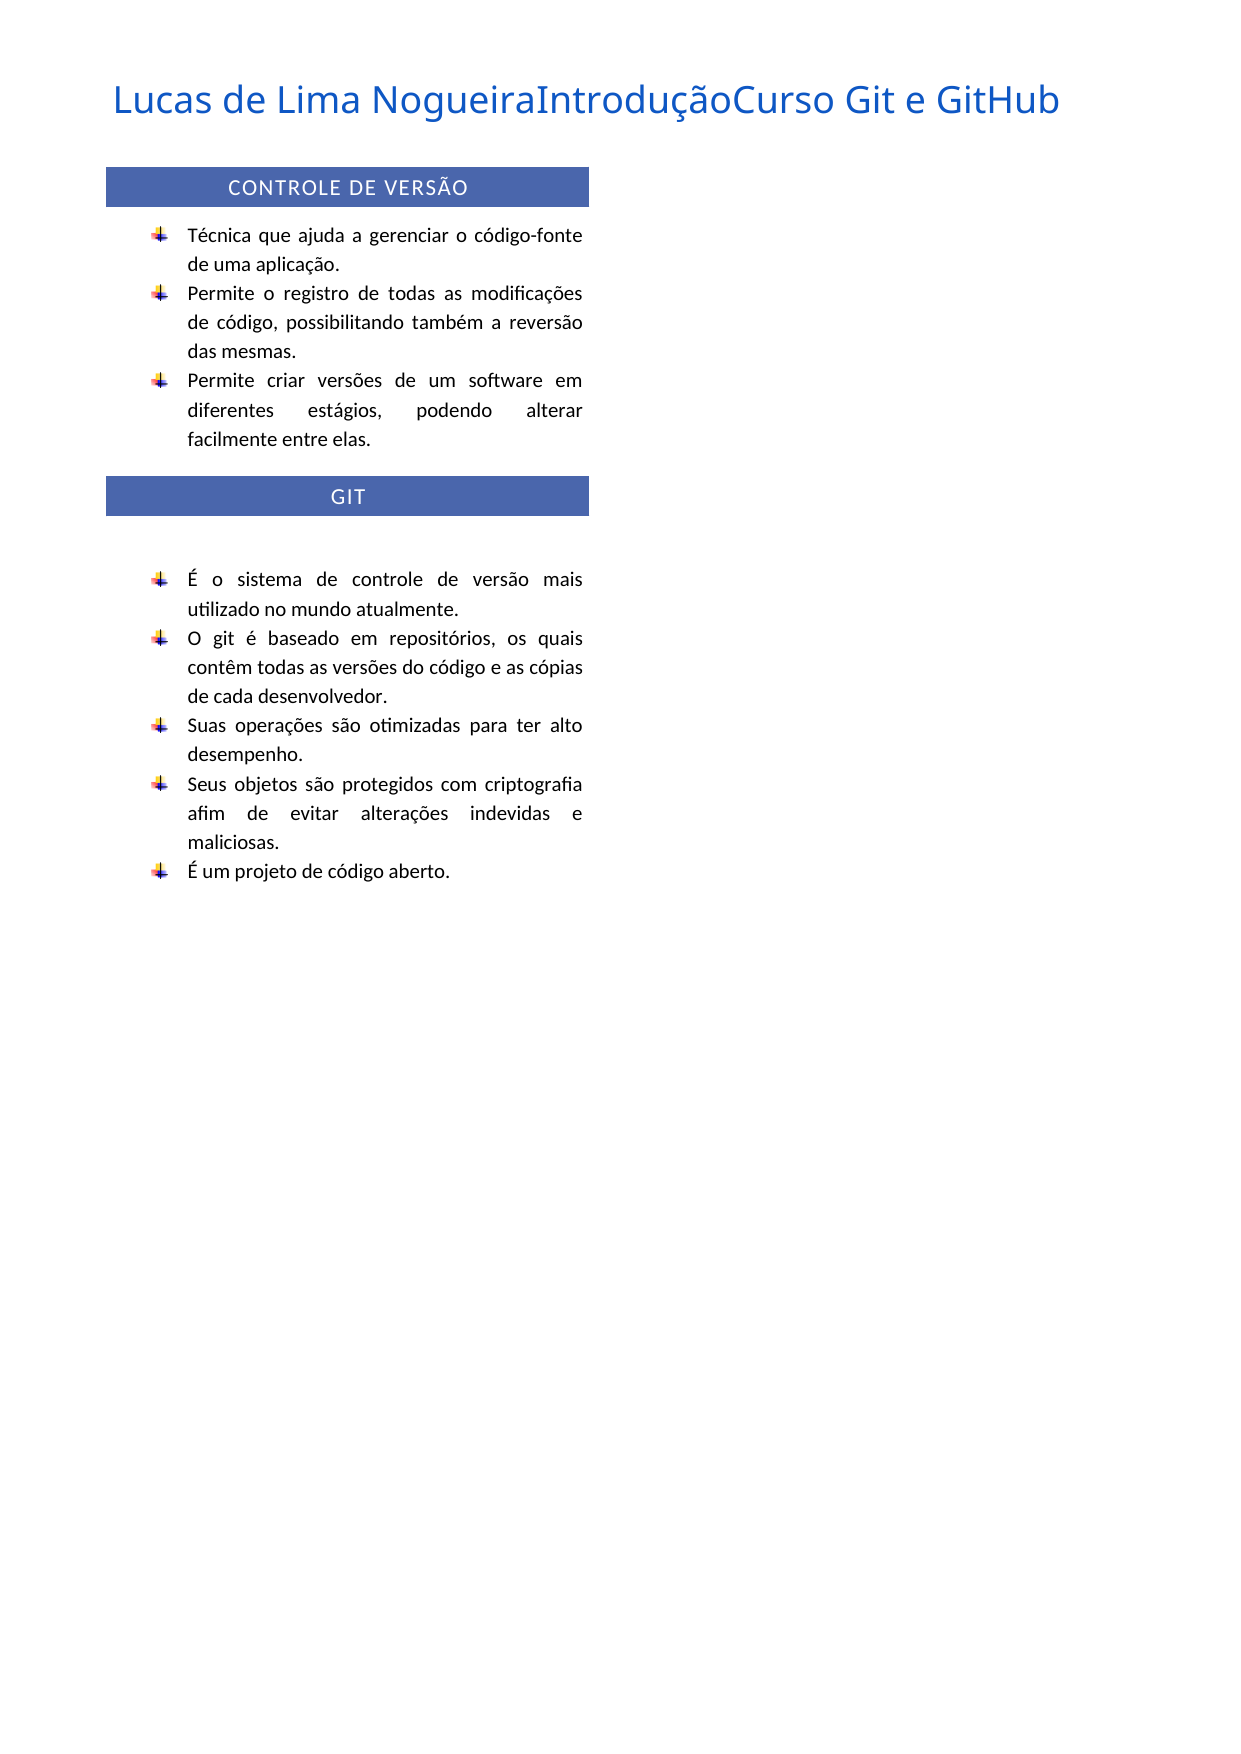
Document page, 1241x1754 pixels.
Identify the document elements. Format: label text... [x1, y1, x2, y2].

picture [151, 628, 168, 646]
list Permite o registro de todas as modificações de código, possibilitando também a reversão das mesmas. [150, 280, 583, 364]
list O git é baseado em repositórios, os quais contêm todas as versões do código e as cópias de cada desenvolvedor. [150, 625, 583, 709]
picture [151, 225, 168, 242]
list Suas operações são otimizadas para ter alto desempenho. [150, 712, 583, 767]
subtitle controle de versão [113, 173, 583, 201]
list Permite criar versões de um software em diferentes estágios, podendo alterar facilmente entre elas. [150, 368, 583, 451]
list Seus objetos são protegidos com criptografia afim de evitar alterações indevidas e maliciosas. [150, 771, 583, 854]
picture [151, 861, 168, 879]
list Técnica que ajuda a gerenciar o código-fonte de uma aplicação. [150, 222, 583, 276]
picture [151, 570, 168, 587]
picture [151, 716, 168, 733]
picture [151, 371, 168, 388]
list É um projeto de código aberto. [150, 858, 583, 884]
subtitle git [113, 482, 583, 510]
picture [151, 283, 168, 301]
picture [151, 774, 168, 791]
list É o sistema de controle de versão mais utilizado no mundo atualmente. [150, 567, 583, 621]
